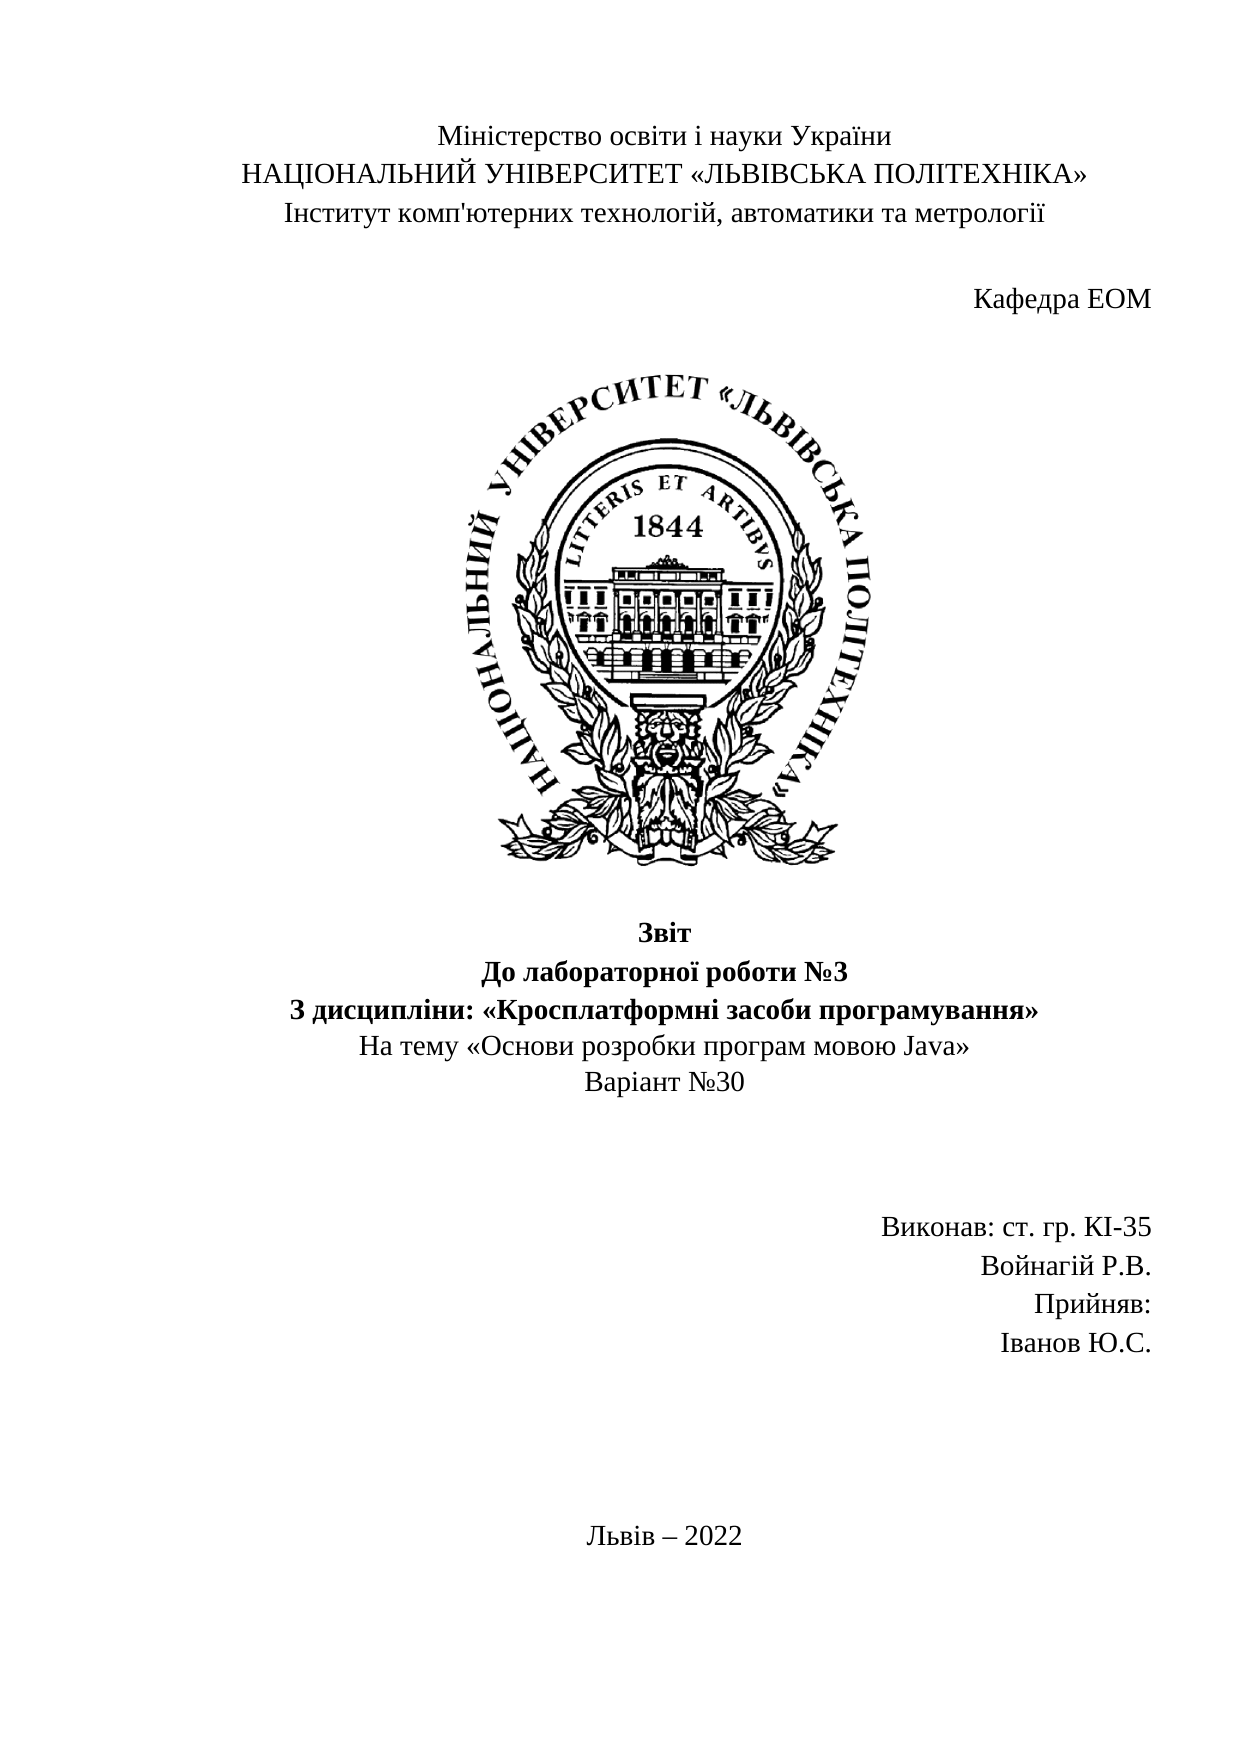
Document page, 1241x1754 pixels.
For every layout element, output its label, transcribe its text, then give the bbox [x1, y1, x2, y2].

subtitle З дисципліни: «Кросплатформні засоби програмування» [177, 992, 1152, 1026]
text НАЦІОНАЛЬНИЙ УНІВЕРСИТЕТ «ЛЬВІВСЬКА ПОЛІТЕХНІКА» [177, 157, 1152, 190]
text Кафедра ЕОМ [177, 281, 1152, 314]
text Виконав: ст. гр. КІ-35 [177, 1209, 1152, 1243]
text До лабораторної роботи №3 [177, 954, 1152, 987]
picture [452, 366, 877, 873]
text Міністерство освіти і науки України [177, 118, 1152, 152]
text Інститут комп'ютерних технологій, автоматики та метрології [177, 195, 1152, 229]
text Прийняв: [177, 1286, 1152, 1320]
subtitle Варіант №30 [177, 1064, 1152, 1098]
text Іванов Ю.С. [177, 1325, 1152, 1358]
text Львів – 2022 [177, 1518, 1152, 1551]
text На тему «Основи розробки програм мовою Java» [177, 1028, 1152, 1062]
text Войнагій Р.В. [177, 1248, 1152, 1281]
text Звіт [177, 915, 1152, 949]
